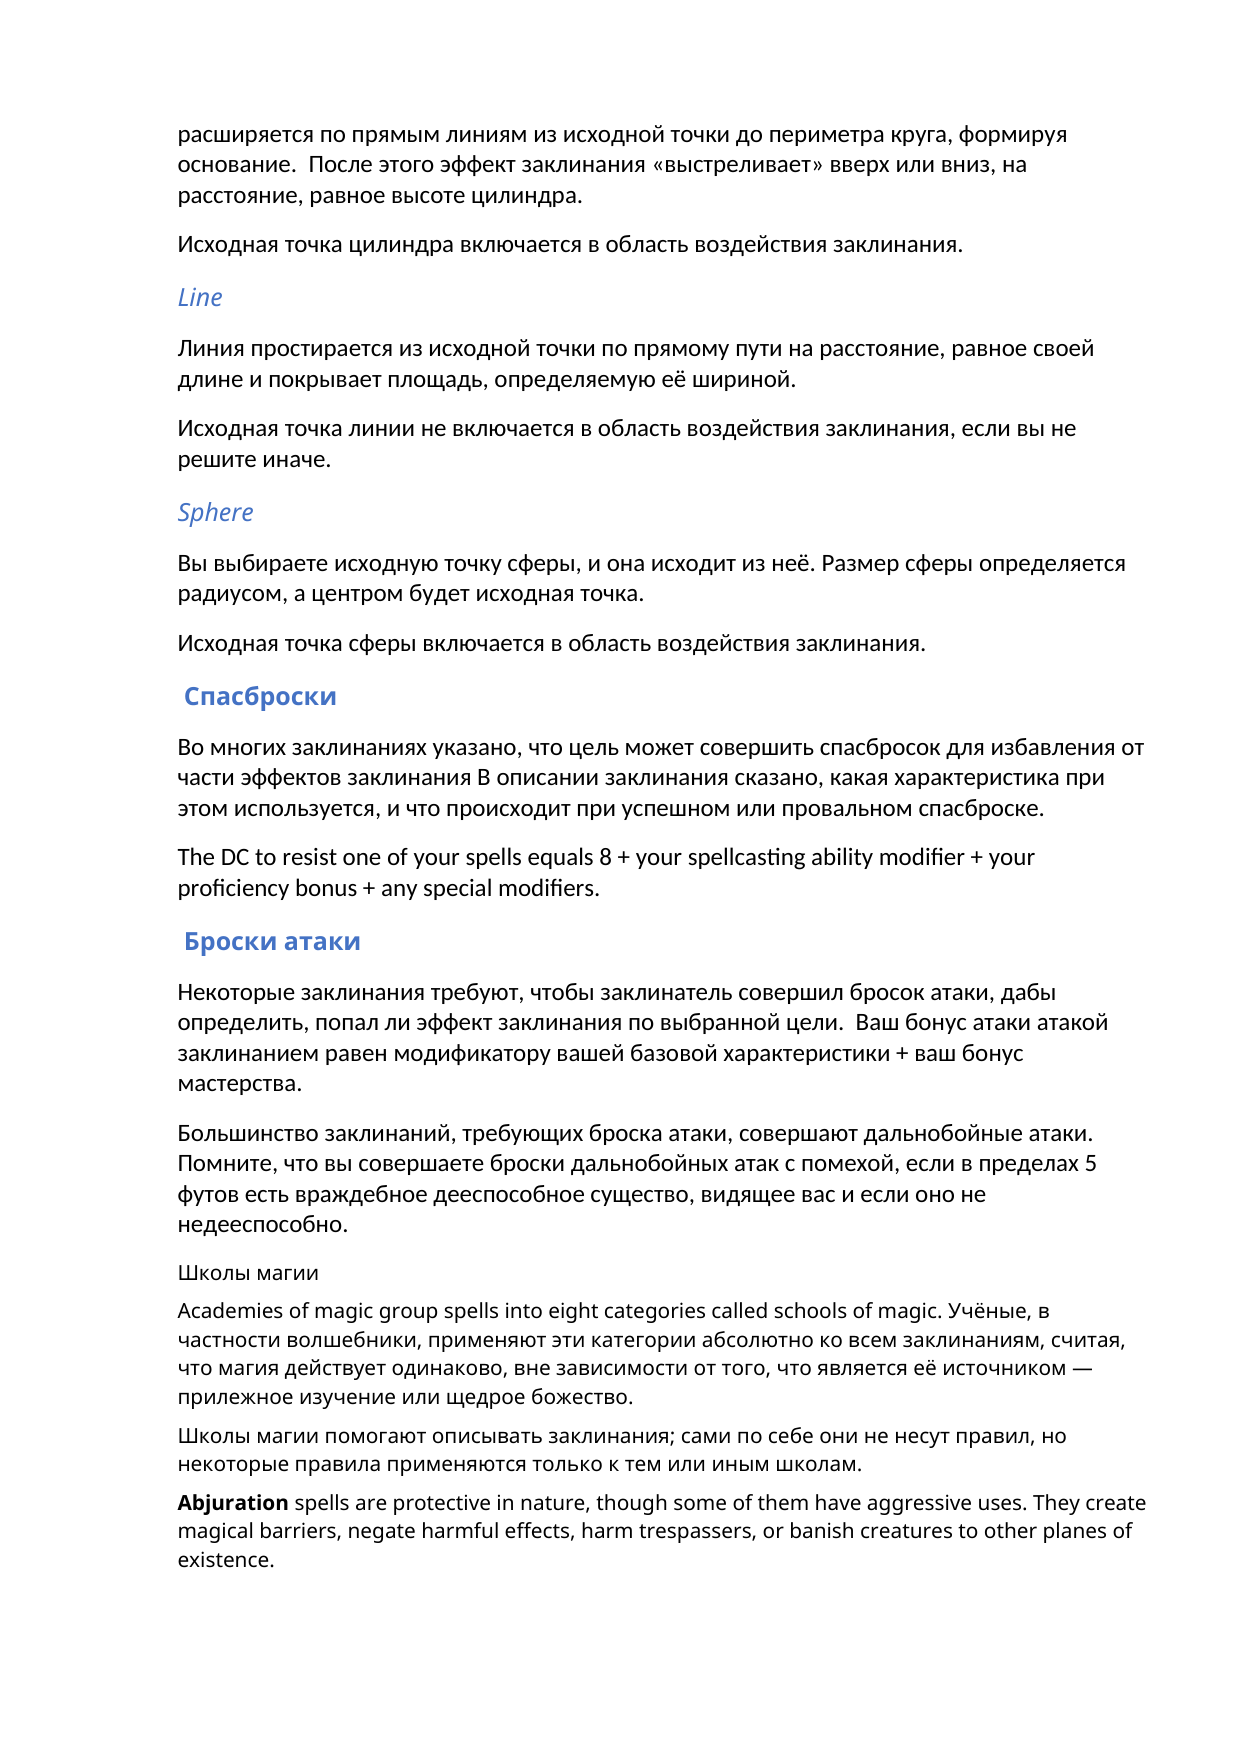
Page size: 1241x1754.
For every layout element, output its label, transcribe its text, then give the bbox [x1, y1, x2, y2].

subtitle Line [177, 280, 1152, 314]
text Academies of magic group spells into eight categories called schools of magic. Учёные, в частности волшебники, применяют эти категории абсолютно ко всем заклинаниям, считая, что магия действует одинаково, вне зависимости от того, что является её источником — прилежное изучение или щедрое божество. [177, 1297, 1152, 1410]
text Исходная точка сферы включается в область воздействия заклинания. [177, 627, 1152, 657]
text Большинство заклинаний, требующих броска атаки, совершают дальнобойные атаки. Помните, что вы совершаете броски дальнобойных атак с помехой, если в пределах 5 футов есть враждебное дееспособное существо, видящее вас и если оно не недееспособно. [177, 1117, 1152, 1239]
text Вы выбираете исходную точку сферы, и она исходит из неё. Размер сферы определяется радиусом, а центром будет исходная точка. [177, 547, 1152, 608]
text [177, 118, 1152, 210]
subtitle Спасброски [177, 678, 1152, 712]
text Во многих заклинаниях указано, что цель может совершить спасбросок для избавления от части эффектов заклинания В описании заклинания сказано, какая характеристика при этом используется, и что происходит при успешном или провальном спасброске. [177, 731, 1152, 823]
subtitle Броски атаки [177, 923, 1152, 957]
text Исходная точка линии не включается в область воздействия заклинания, если вы не решите иначе. [177, 412, 1152, 473]
text Линия простирается из исходной точки по прямому пути на расстояние, равное своей длине и покрывает площадь, определяемую её шириной. [177, 333, 1152, 394]
text Школы магии помогают описывать заклинания; сами по себе они не несут правил, но некоторые правила применяются только к тем или иным школам. [177, 1421, 1152, 1478]
text The DC to resist one of your spells equals 8 + your spellcasting ability modifier + your proficiency bonus + any special modifiers. [177, 841, 1152, 902]
subtitle Sphere [177, 494, 1152, 528]
text Школы магии [177, 1258, 1152, 1286]
text Некоторые заклинания требуют, чтобы заклинатель совершил бросок атаки, дабы определить, попал ли эффект заклинания по выбранной цели. Ваш бонус атаки атакой заклинанием равен модификатору вашей базовой характеристики + ваш бонус мастерства. [177, 976, 1152, 1098]
text Исходная точка цилиндра включается в область воздействия заклинания. [177, 228, 1152, 259]
text Abjuration spells are protective in nature, though some of them have aggressive uses. They create magical barriers, negate harmful effects, harm trespassers, or banish creatures to other planes of existence. [177, 1488, 1152, 1573]
